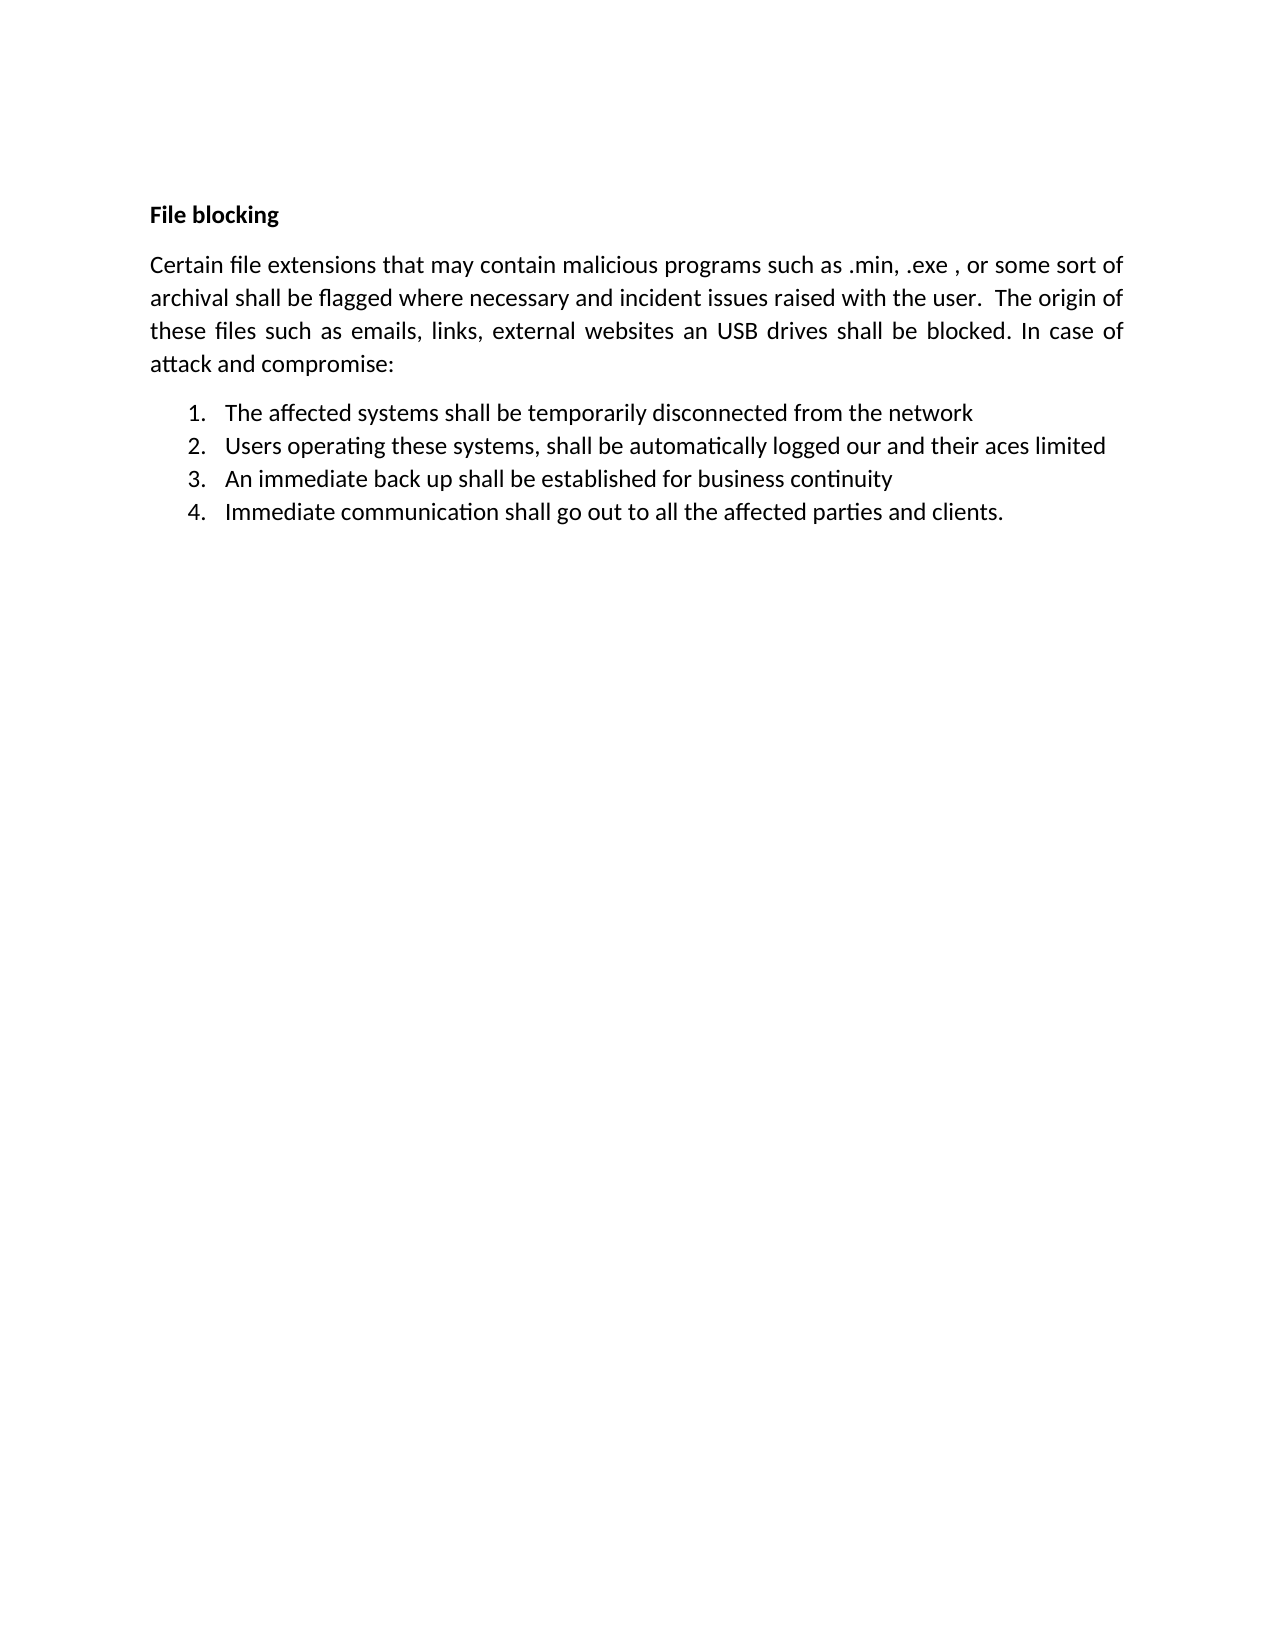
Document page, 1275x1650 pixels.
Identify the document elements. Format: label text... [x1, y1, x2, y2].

text File blocking [150, 199, 1125, 230]
list Users operating these systems, shall be automatically logged our and their aces limited [187, 430, 1125, 461]
list An immediate back up shall be established for business continuity [187, 463, 1125, 494]
list The affected systems shall be temporarily disconnected from the network [187, 397, 1125, 428]
text Certain file extensions that may contain malicious programs such as .min, .exe , or some sort of archival shall be flagged where necessary and incident issues raised with the user. The origin of these files such as emails, links, external websites an USB drives shall be blocked. In case of attack and compromise: [150, 249, 1125, 378]
list Immediate communication shall go out to all the affected parties and clients. [187, 496, 1125, 527]
